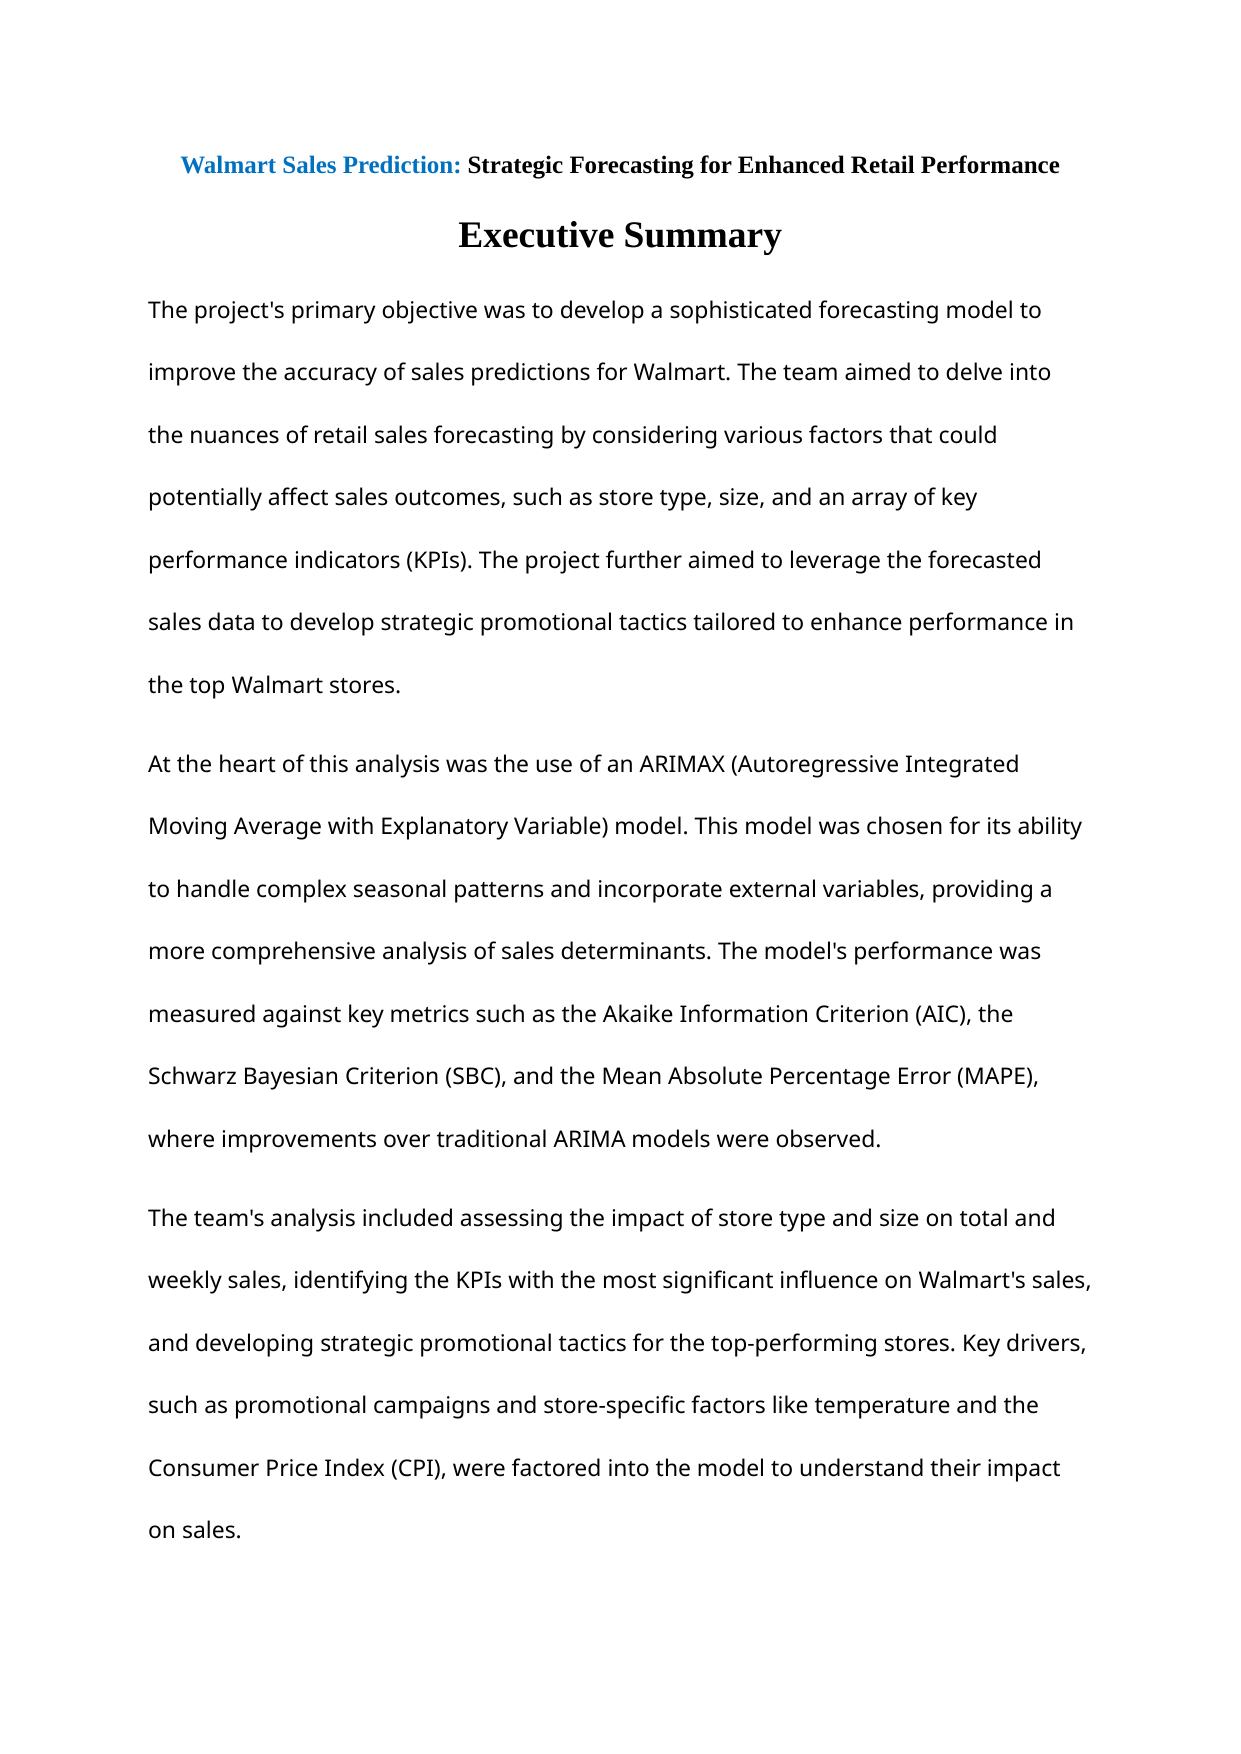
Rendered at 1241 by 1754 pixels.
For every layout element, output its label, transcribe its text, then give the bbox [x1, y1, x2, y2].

text The project's primary objective was to develop a sophisticated forecasting model to improve the accuracy of sales predictions for Walmart. The team aimed to delve into the nuances of retail sales forecasting by considering various factors that could potentially affect sales outcomes, such as store type, size, and an array of key performance indicators (KPIs). The project further aimed to leverage the forecasted sales data to develop strategic promotional tactics tailored to enhance performance in the top Walmart stores. [148, 293, 1092, 700]
text Executive Summary [148, 212, 1092, 255]
text At the heart of this analysis was the use of an ARIMAX (Autoregressive Integrated Moving Average with Explanatory Variable) model. This model was chosen for its ability to handle complex seasonal patterns and incorporate external variables, providing a more comprehensive analysis of sales determinants. The model's performance was measured against key metrics such as the Akaike Information Criterion (AIC), the Schwarz Bayesian Criterion (SBC), and the Mean Absolute Percentage Error (MAPE), where improvements over traditional ARIMA models were observed. [148, 748, 1092, 1154]
text Walmart Sales Prediction: Strategic Forecasting for Enhanced Retail Performance [147, 150, 1093, 179]
text The team's analysis included assessing the impact of store type and size on total and weekly sales, identifying the KPIs with the most significant influence on Walmart's sales, and developing strategic promotional tactics for the top-performing stores. Key drivers, such as promotional campaigns and store-specific factors like temperature and the Consumer Price Index (CPI), were factored into the model to understand their impact on sales. [148, 1202, 1092, 1546]
